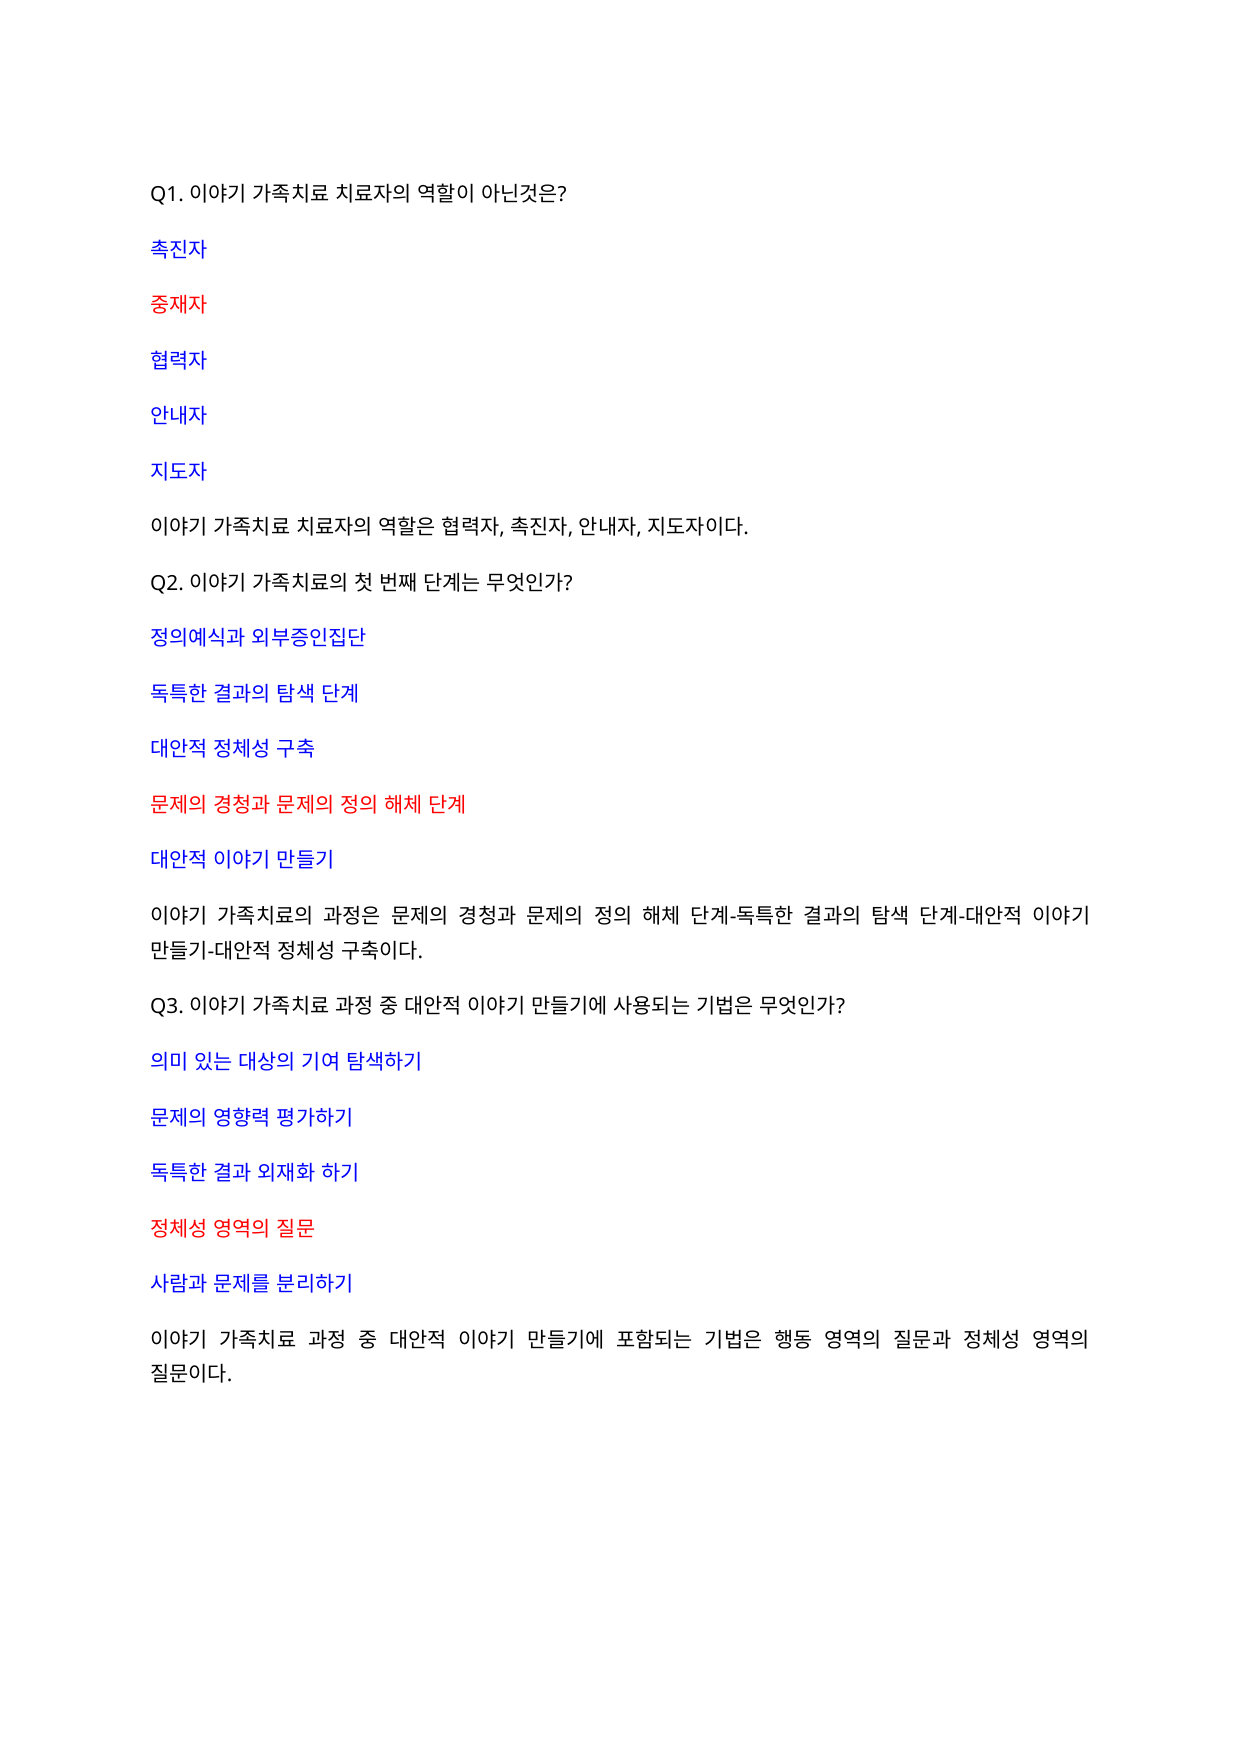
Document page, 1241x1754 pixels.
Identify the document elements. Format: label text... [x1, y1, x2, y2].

text 정체성 영역의 질문 [150, 1212, 1090, 1242]
text 의미 있는 대상의 기여 탐색하기 [150, 1045, 1090, 1076]
text 정의예식과 외부증인집단 [150, 622, 1090, 652]
text 중재자 [150, 288, 1090, 318]
text 협력자 [150, 344, 1090, 374]
text 이야기 가족치료 과정 중 대안적 이야기 만들기에 포함되는 기법은 행동 영역의 질문과 정체성 영역의 질문이다. [150, 1323, 1090, 1388]
text 이야기 가족치료의 과정은 문제의 경청과 문제의 정의 해체 단계-독특한 결과의 탐색 단계-대안적 이야기 만들기-대안적 정체성 구축이다. [150, 899, 1090, 964]
text 지도자 [150, 455, 1090, 485]
text 문제의 경청과 문제의 정의 해체 단계 [150, 788, 1090, 818]
text 문제의 영향력 평가하기 [150, 1101, 1090, 1131]
text Q1. 이야기 가족치료 치료자의 역할이 아닌것은? [150, 177, 1090, 207]
text 안내자 [150, 399, 1090, 429]
text Q2. 이야기 가족치료의 첫 번째 단계는 무엇인가? [150, 566, 1090, 596]
text 독특한 결과의 탐색 단계 [150, 677, 1090, 707]
text 대안적 이야기 만들기 [150, 844, 1090, 874]
text 대안적 정체성 구축 [150, 733, 1090, 763]
text 독특한 결과 외재화 하기 [150, 1156, 1090, 1187]
text Q3. 이야기 가족치료 과정 중 대안적 이야기 만들기에 사용되는 기법은 무엇인가? [150, 990, 1090, 1020]
text 이야기 가족치료 치료자의 역할은 협력자, 촉진자, 안내자, 지도자이다. [150, 510, 1090, 541]
text 사람과 문제를 분리하기 [150, 1267, 1090, 1298]
text 촉진자 [150, 233, 1090, 263]
